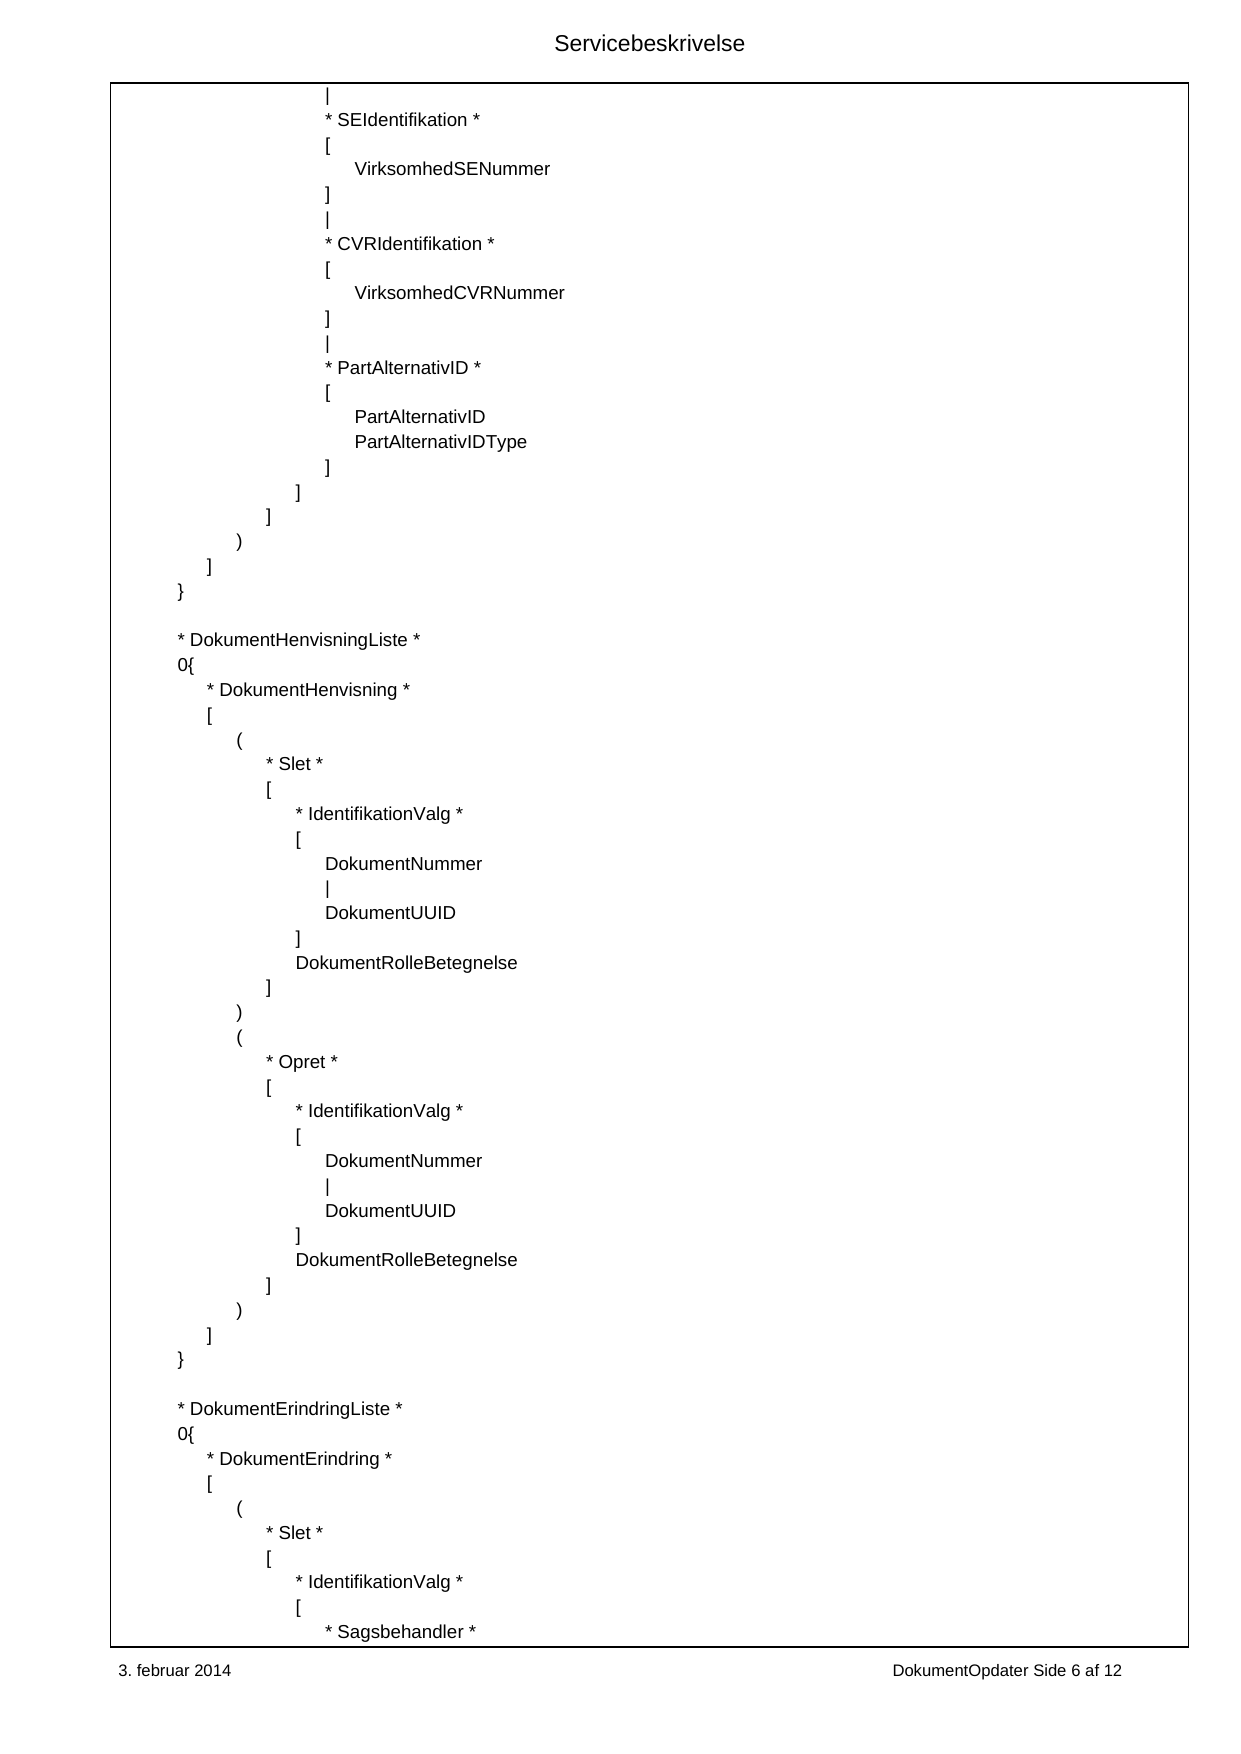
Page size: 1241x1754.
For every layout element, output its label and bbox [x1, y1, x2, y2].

table_cell [111, 84, 1188, 1646]
